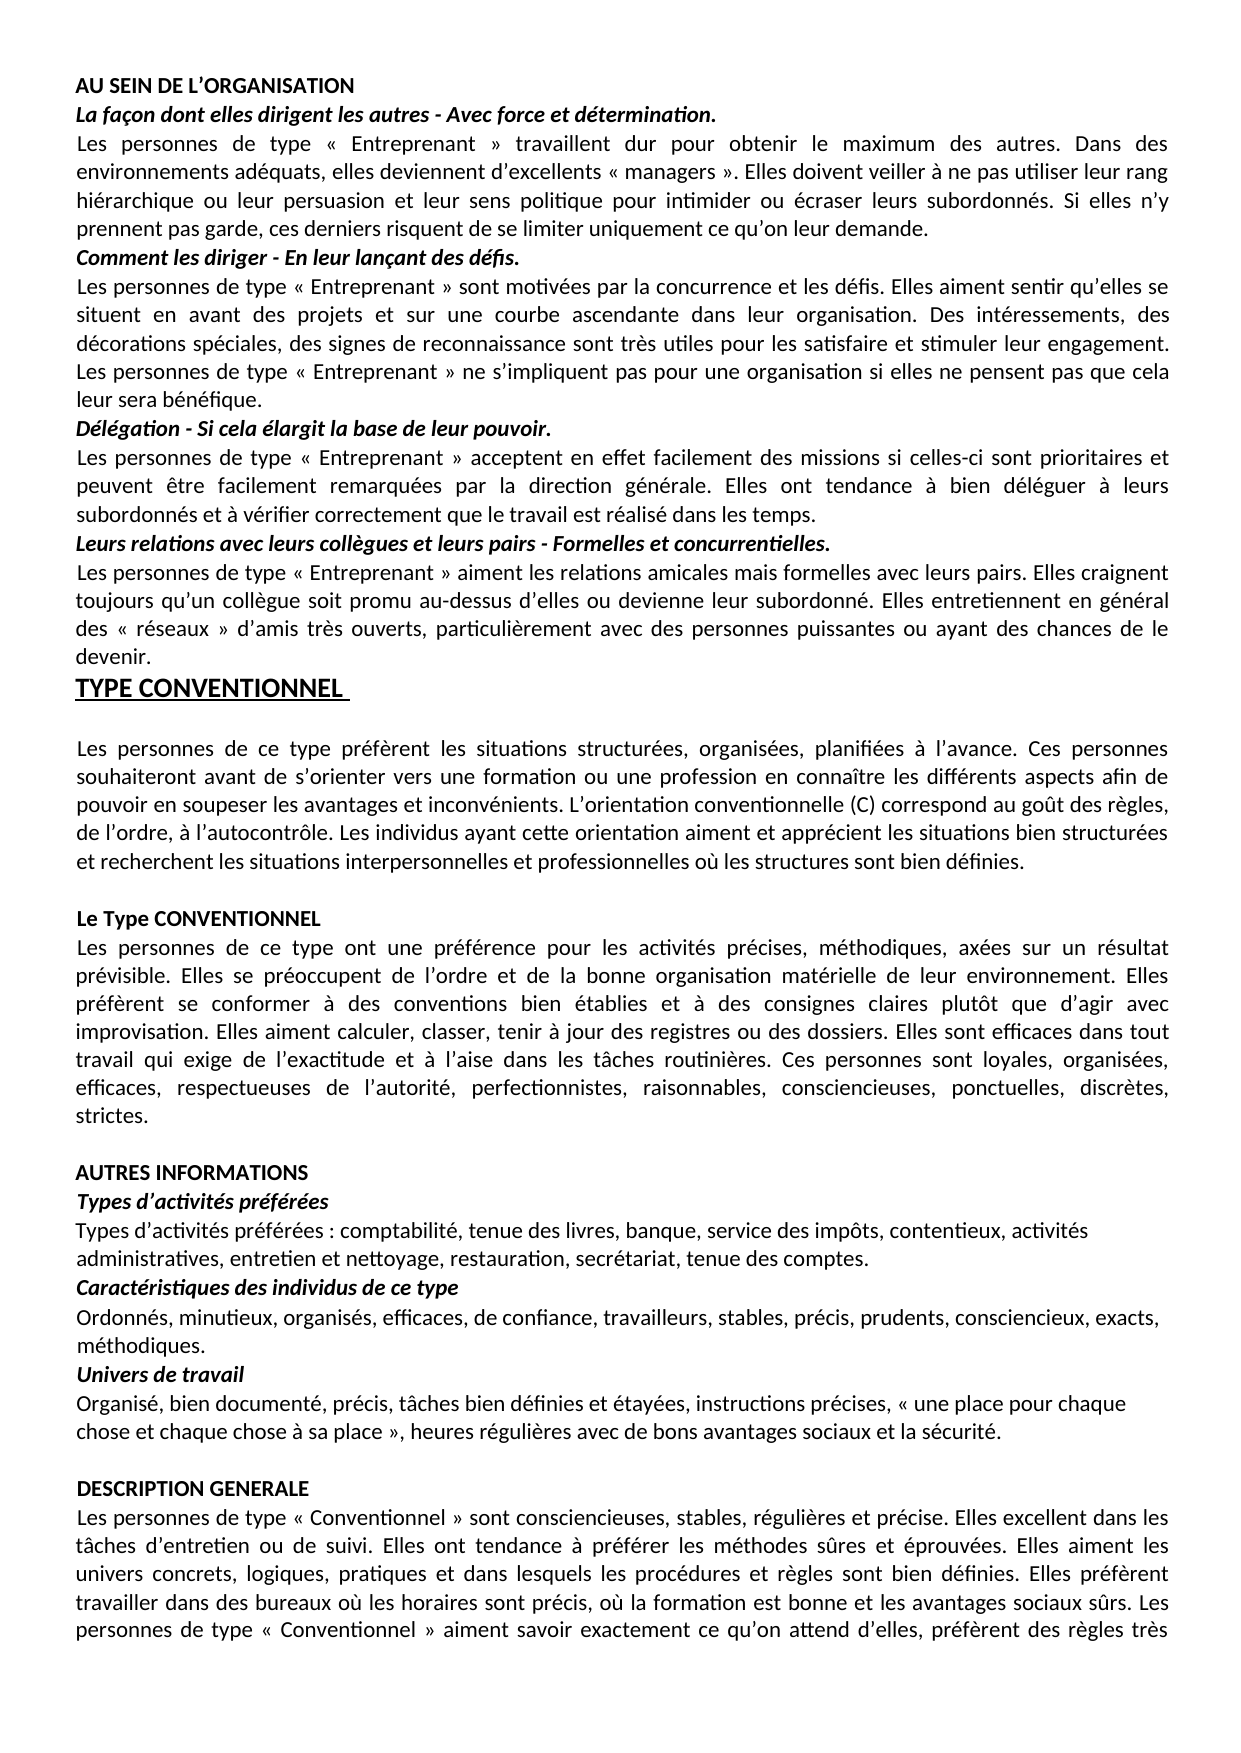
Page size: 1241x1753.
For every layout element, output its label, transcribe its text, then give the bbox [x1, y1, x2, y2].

text Univers de travail [76, 1360, 1177, 1388]
text Les personnes de type « Entreprenant » acceptent en effet facilement des missions si celles-ci sont prioritaires et peuvent être facilement remarquées par la direction générale. Elles ont tendance à bien déléguer à leurs subordonnés et à vérifier correctement que le travail est réalisé dans les temps. [76, 443, 1171, 528]
text Caractéristiques des individus de ce type [76, 1273, 1177, 1302]
text AU SEIN DE L’ORGANISATION [75, 71, 1177, 99]
text Organisé, bien documenté, précis, tâches bien définies et étayées, instructions précises, « une place pour chaque chose et chaque chose à sa place », heures régulières avec de bons avantages sociaux et la sécurité. [76, 1389, 1171, 1445]
text Les personnes de ce type ont une préférence pour les activités précises, méthodiques, axées sur un résultat prévisible. Elles se préoccupent de l’ordre et de la bonne organisation matérielle de leur environnement. Elles préfèrent se conformer à des conventions bien établies et à des consignes claires plutôt que d’agir avec improvisation. Elles aiment calculer, classer, tenir à jour des registres ou des dossiers. Elles sont efficaces dans tout travail qui exige de l’exactitude et à l’aise dans les tâches routinières. Ces personnes sont loyales, organisées, efficaces, respectueuses de l’autorité, perfectionnistes, raisonnables, consciencieuses, ponctuelles, discrètes, strictes. [75, 933, 1171, 1129]
text Délégation - Si cela élargit la base de leur pouvoir. [76, 414, 1177, 442]
text Les personnes de type « Entreprenant » sont motivées par la concurrence et les défis. Elles aiment sentir qu’elles se situent en avant des projets et sur une courbe ascendante dans leur organisation. Des intéressements, des décorations spéciales, des signes de reconnaissance sont très utiles pour les satisfaire et stimuler leur engagement. Les personnes de type « Entreprenant » ne s’impliquent pas pour une organisation si elles ne pensent pas que cela leur sera bénéfique. [76, 272, 1171, 413]
text Comment les diriger - En leur lançant des défis. [76, 243, 1177, 271]
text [75, 1503, 1171, 1644]
text DESCRIPTION GENERALE [77, 1474, 1177, 1502]
text La façon dont elles dirigent les autres - Avec force et détermination. [76, 100, 1177, 128]
text Types d’activités préférées [77, 1187, 1177, 1215]
text TYPE CONVENTIONNEL [75, 670, 1177, 704]
text Types d’activités préférées : comptabilité, tenue des livres, banque, service des impôts, contentieux, activités administratives, entretien et nettoyage, restauration, secrétariat, tenue des comptes. [75, 1216, 1170, 1273]
text Les personnes de type « Entreprenant » travaillent dur pour obtenir le maximum des autres. Dans des environnements adéquats, elles deviennent d’excellents « managers ». Elles doivent veiller à ne pas utiliser leur rang hiérarchique ou leur persuasion et leur sens politique pour intimider ou écraser leurs subordonnés. Si elles n’y prennent pas garde, ces derniers risquent de se limiter uniquement ce qu’on leur demande. [76, 129, 1171, 242]
text Ordonnés, minutieux, organisés, efficaces, de confiance, travailleurs, stables, précis, prudents, consciencieux, exacts, méthodiques. [76, 1303, 1170, 1359]
text Leurs relations avec leurs collègues et leurs pairs - Formelles et concurrentielles. [76, 529, 1177, 557]
text Les personnes de ce type préfèrent les situations structurées, organisées, planifiées à l’avance. Ces personnes souhaiteront avant de s’orienter vers une formation ou une profession en connaître les différents aspects afin de pouvoir en soupeser les avantages et inconvénients. L’orientation conventionnelle (C) correspond au goût des règles, de l’ordre, à l’autocontrôle. Les individus ayant cette orientation aiment et apprécient les situations bien structurées et recherchent les situations interpersonnelles et professionnelles où les structures sont bien définies. [76, 734, 1171, 875]
text AUTRES INFORMATIONS [75, 1158, 1177, 1186]
text Le Type CONVENTIONNEL [77, 904, 1177, 932]
text Les personnes de type « Entreprenant » aiment les relations amicales mais formelles avec leurs pairs. Elles craignent toujours qu’un collègue soit promu au-dessus d’elles ou devienne leur subordonné. Elles entretiennent en général des « réseaux » d’amis très ouverts, particulièrement avec des personnes puissantes ou ayant des chances de le devenir. [75, 558, 1171, 670]
